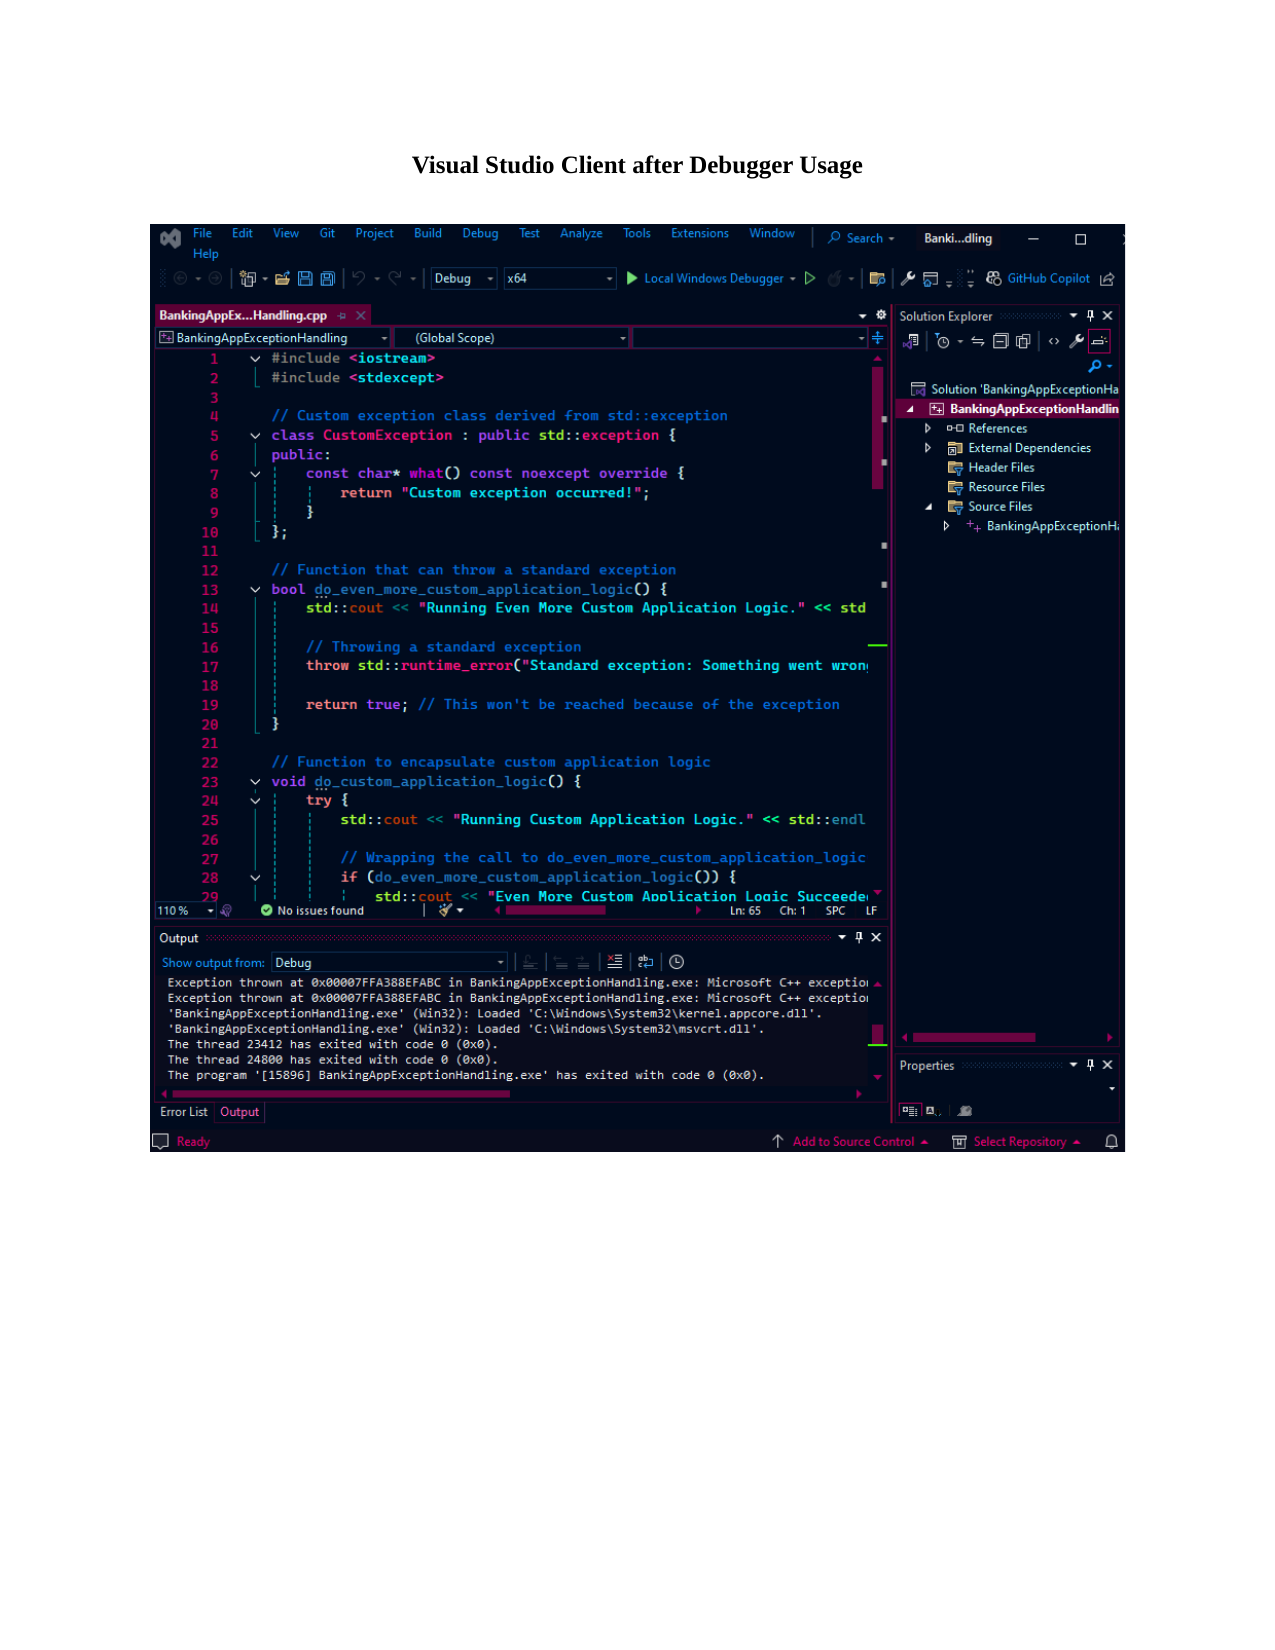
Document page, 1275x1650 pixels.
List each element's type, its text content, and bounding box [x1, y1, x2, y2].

picture [150, 224, 1125, 1152]
text Visual Studio Client after Debugger Usage [150, 150, 1125, 179]
